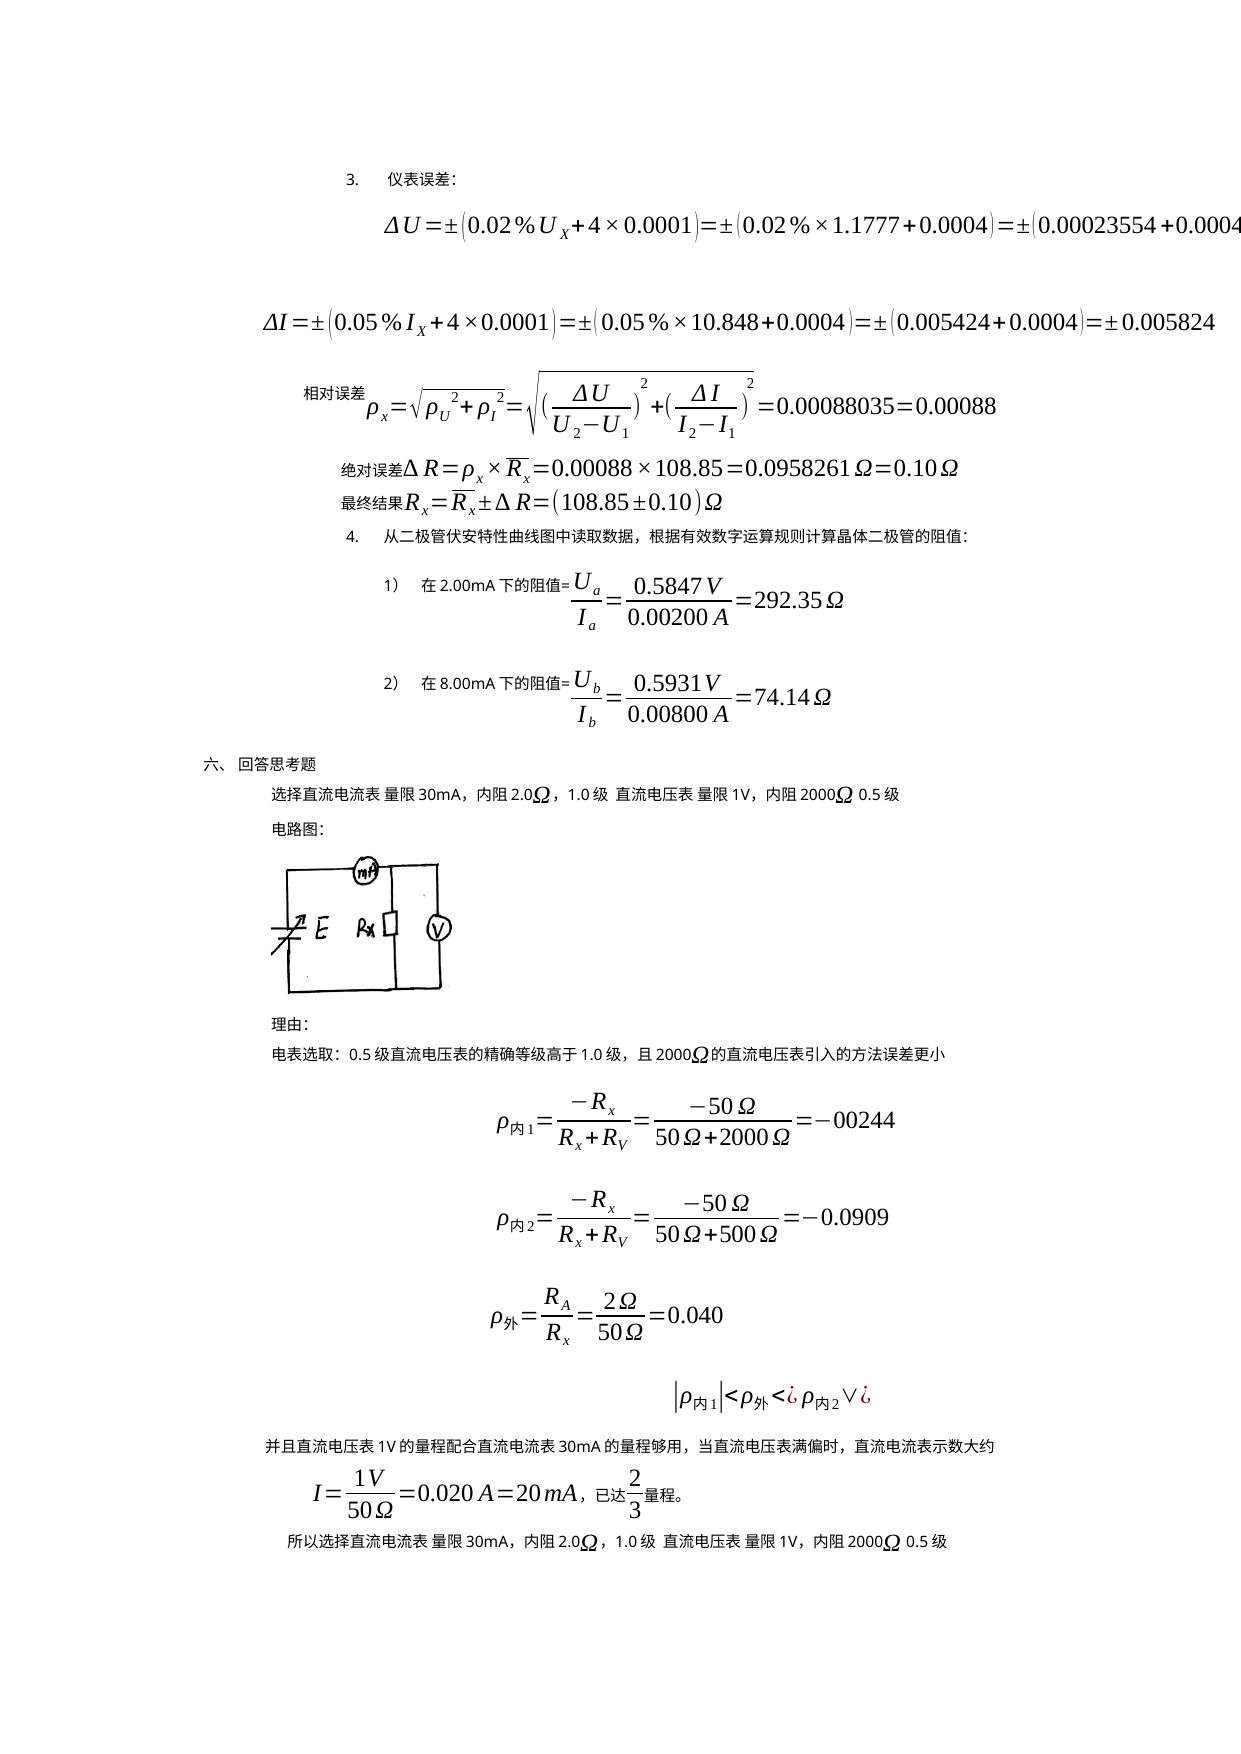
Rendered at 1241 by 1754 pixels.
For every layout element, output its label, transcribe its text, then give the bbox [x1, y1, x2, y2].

list 相对误差 [262, 357, 1053, 454]
list 从二极管伏安特性曲线图中读取数据，根据有效数字运算规则计算晶体二极管的阻值： [346, 519, 1053, 552]
text 六、 回答思考题 [187, 747, 1053, 779]
list 仪表误差： [346, 162, 1053, 259]
list 绝对误差 [262, 454, 1053, 487]
list 最终结果 [262, 487, 1053, 519]
list 在8.00mA下的阻值= [383, 649, 1053, 747]
picture [270, 844, 467, 998]
text 并且直流电压表1V的量程配合直流电流表30mA的量程够用，当直流电压表满偏时，直流电流表示数大约 ，已达量程。 [249, 1429, 1053, 1527]
list 理由： [271, 1007, 1053, 1039]
list 在2.00mA下的阻值= [383, 552, 1053, 649]
list 电路图： [271, 812, 1053, 844]
list 所以选择直流电流表 量限30mA，内阻2.0，1.0级 直流电压表 量限1V，内阻2000 0.5级 [271, 1527, 1053, 1559]
list 选择直流电流表 量限30mA，内阻2.0，1.0级 直流电压表 量限1V，内阻2000 0.5级 [271, 779, 1053, 812]
list 电表选取：0.5级直流电压表的精确等级高于1.0级，且2000的直流电压表引入的方法误差更小 [271, 1039, 1053, 1072]
